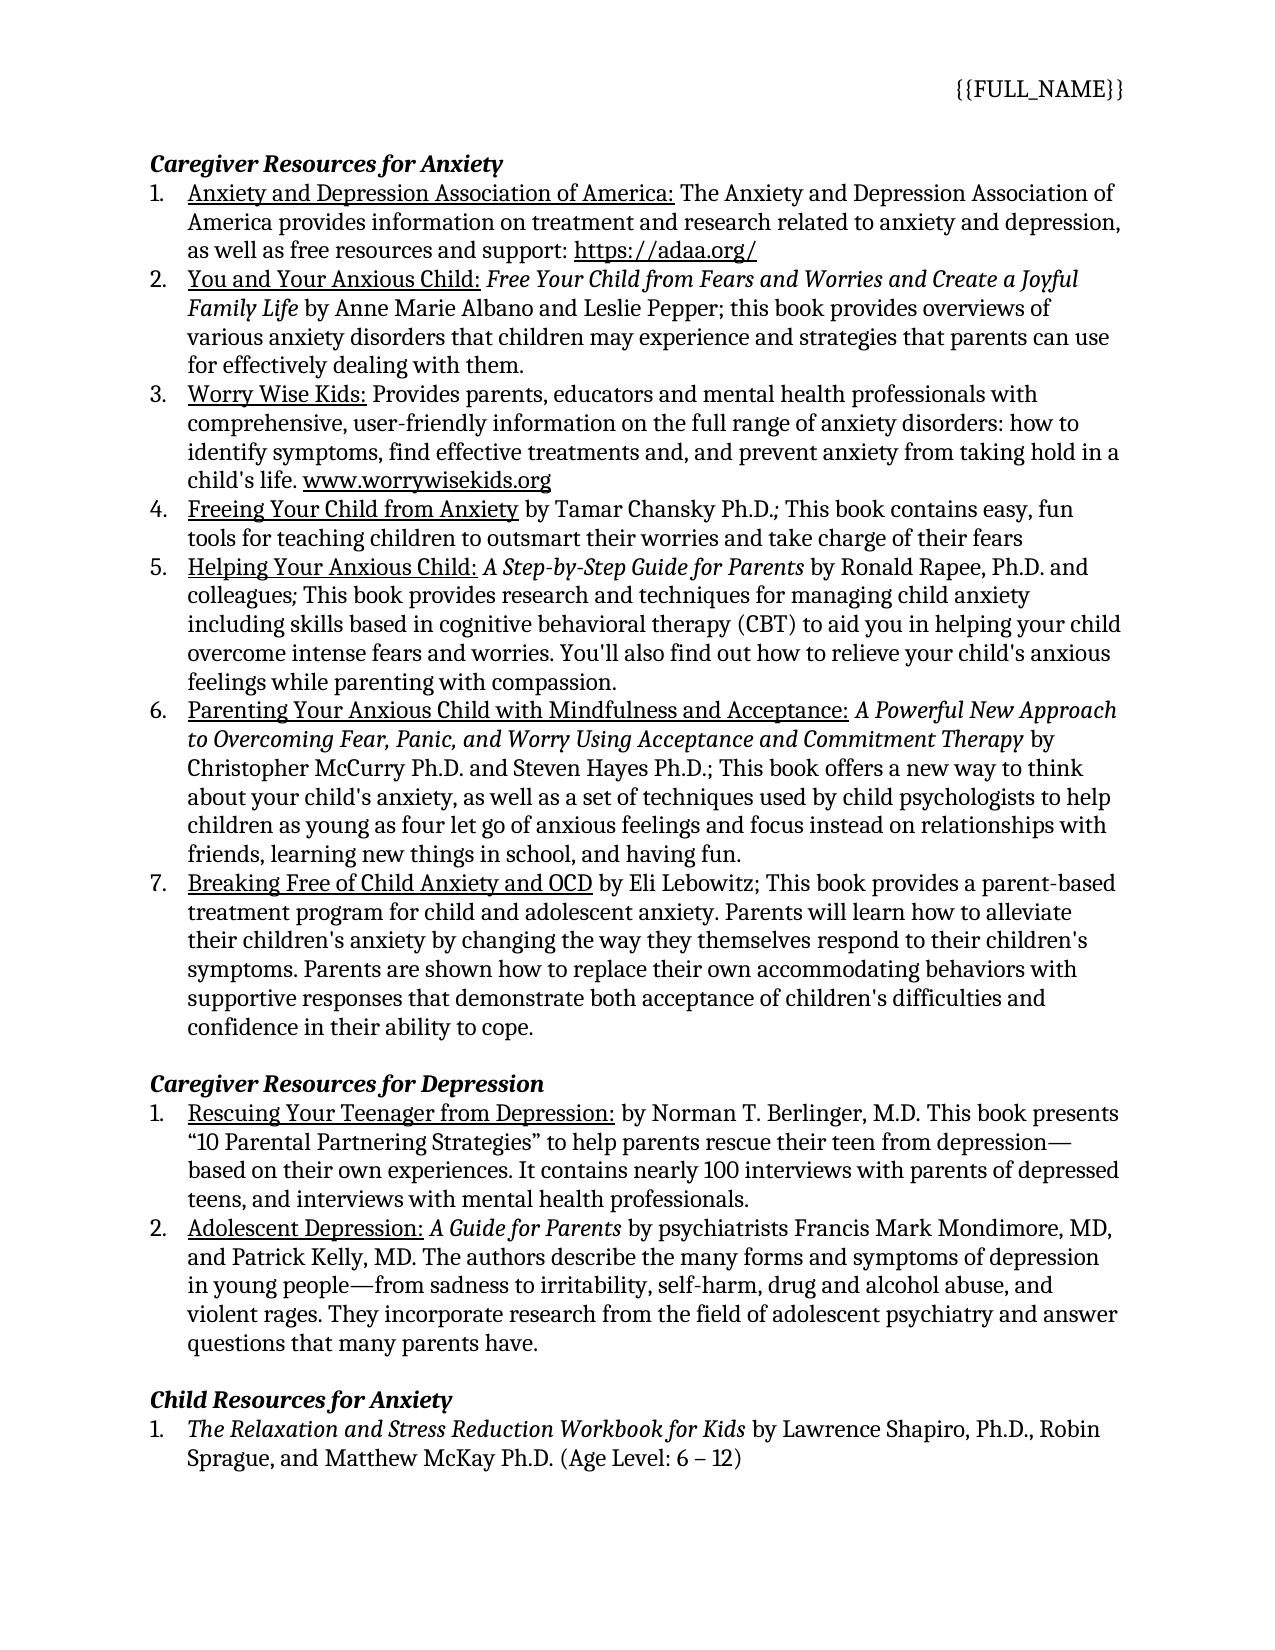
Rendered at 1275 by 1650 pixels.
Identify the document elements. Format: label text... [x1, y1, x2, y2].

list Worry Wise Kids: Provides parents, educators and mental health professionals with comprehensive, user-friendly information on the full range of anxiety disorders: how to identify symptoms, find effective treatments and, and prevent anxiety from taking hold in a child's life. www.worrywisekids.org [150, 380, 1125, 495]
list Freeing Your Child from Anxiety by Tamar Chansky Ph.D.; This book contains easy, fun tools for teaching children to outsmart their worries and take charge of their fears [150, 495, 901, 552]
text Caregiver Resources for Depression [150, 1070, 1125, 1099]
list Parenting Your Anxious Child with Mindfulness and Acceptance: A Powerful New Approach to Overcoming Fear, Panic, and Worry Using Acceptance and Commitment Therapy by Christopher McCurry Ph.D. and Steven Hayes Ph.D.; This book offers a new way to think about your child's anxiety, as well as a set of techniques used by child psychologists to help children as young as four let go of anxious feelings and focus instead on relationships with friends, learning new things in school, and having fun. [150, 696, 1125, 869]
list Rescuing Your Teenager from Depression: by Norman T. Berlinger, M.D. This book presents “10 Parental Partnering Strategies” to help parents rescue their teen from depression—based on their own experiences. It contains nearly 100 interviews with parents of depressed teens, and interviews with mental health professionals. [150, 1099, 1125, 1214]
list Breaking Free of Child Anxiety and OCD by Eli Lebowitz; This book provides a parent-based treatment program for child and adolescent anxiety. Parents will learn how to alleviate their children's anxiety by changing the way they themselves respond to their children's symptoms. Parents are shown how to replace their own accommodating behaviors with supportive responses that demonstrate both acceptance of children's difficulties and confidence in their ability to cope. [150, 869, 1125, 1041]
list You and Your Anxious Child: Free Your Child from Fears and Worries and Create a Joyful Family Life by Anne Marie Albano and Leslie Pepper; this book provides overviews of various anxiety disorders that children may experience and strategies that parents can use for effectively dealing with them. [150, 265, 1125, 380]
list Adolescent Depression: A Guide for Parents by psychiatrists Francis Mark Mondimore, MD, and Patrick Kelly, MD. The authors describe the many forms and symptoms of depression in young people―from sadness to irritability, self-harm, drug and alcohol abuse, and violent rages. They incorporate research from the field of adolescent psychiatry and answer questions that many parents have. [150, 1214, 1125, 1357]
text Child Resources for Anxiety [150, 1386, 1125, 1415]
text Caregiver Resources for Anxiety [150, 150, 1125, 179]
list Anxiety and Depression Association of America: The Anxiety and Depression Association of America provides information on treatment and research related to anxiety and depression, as well as free resources and support: https://adaa.org/ [150, 179, 1125, 265]
list Helping Your Anxious Child: A Step-by-Step Guide for Parents by Ronald Rapee, Ph.D. and colleagues; This book provides research and techniques for managing child anxiety including skills based in cognitive behavioral therapy (CBT) to aid you in helping your child overcome intense fears and worries. You'll also find out how to relieve your child's anxious feelings while parenting with compassion. [150, 552, 1125, 696]
list The Relaxation and Stress Reduction Workbook for Kids by Lawrence Shapiro, Ph.D., Robin Sprague, and Matthew McKay Ph.D. (Age Level: 6 – 12) [150, 1415, 1125, 1472]
